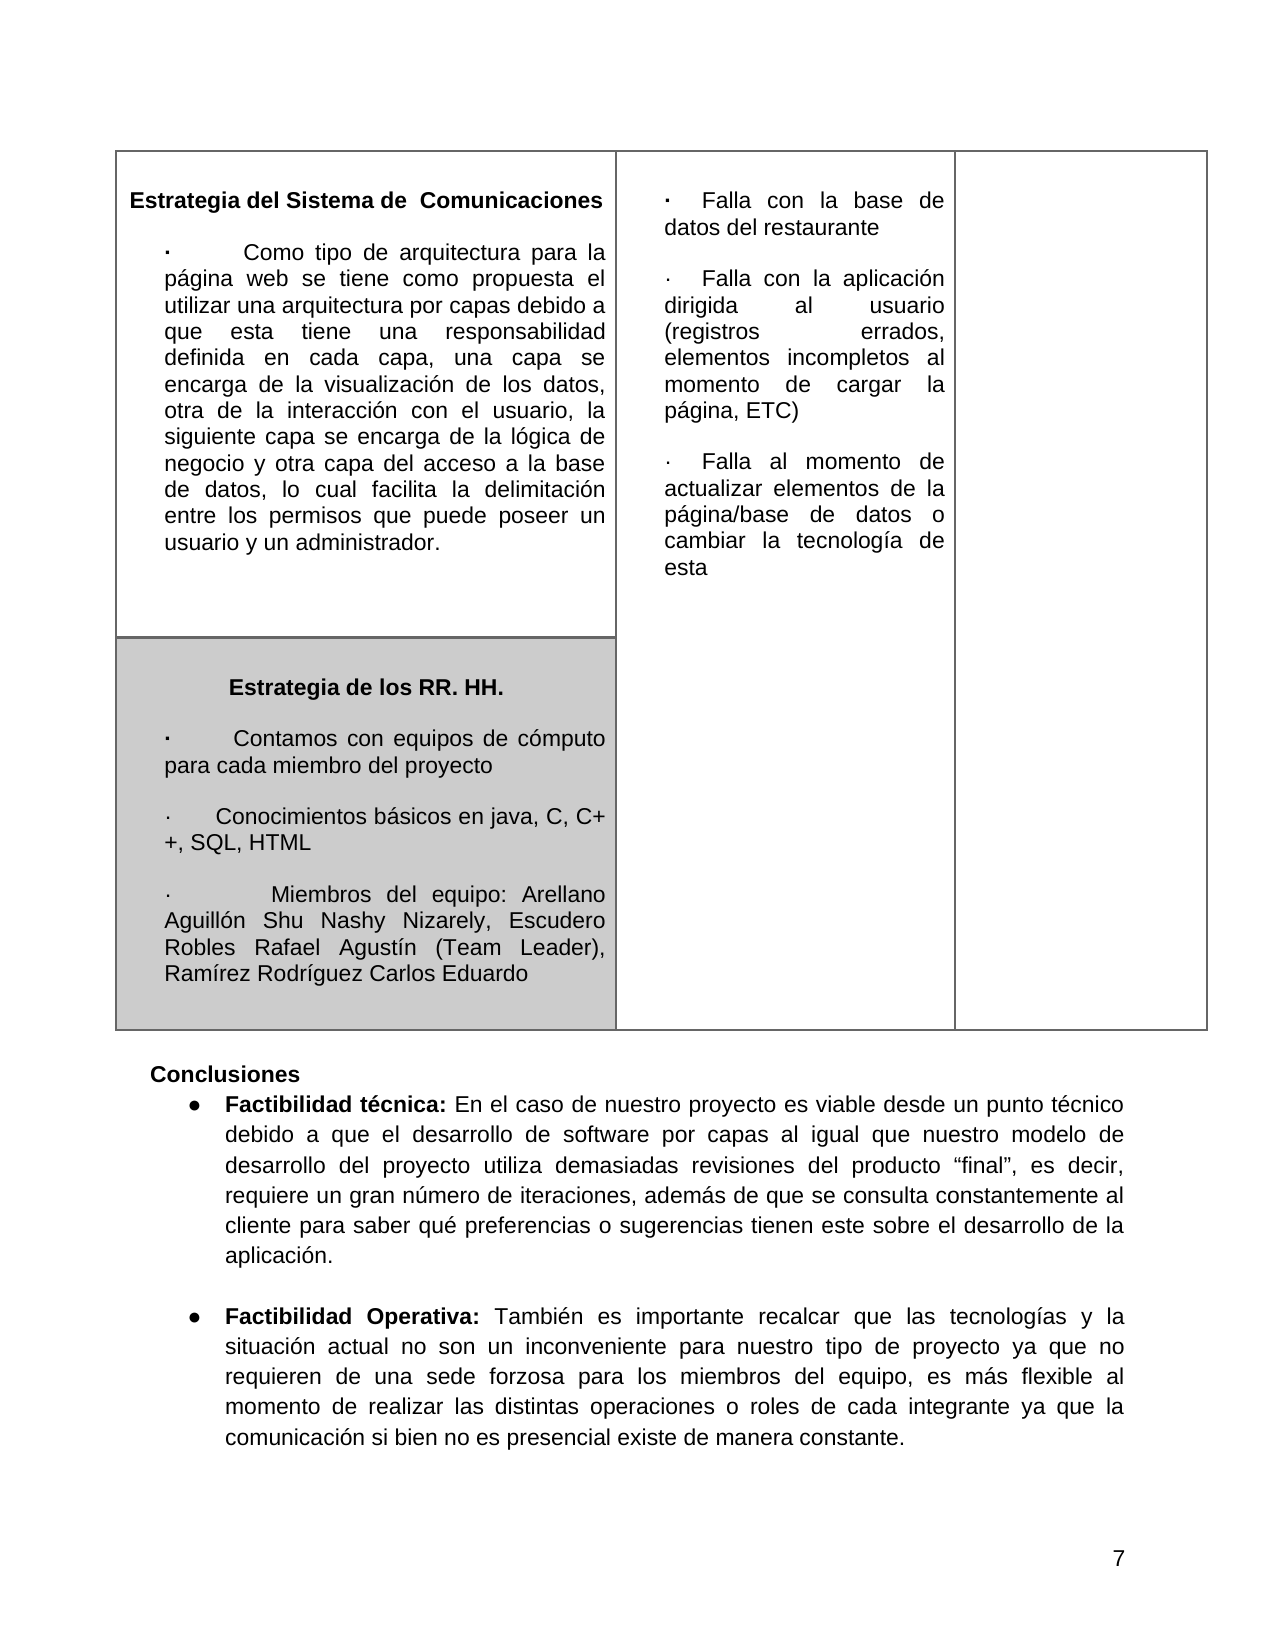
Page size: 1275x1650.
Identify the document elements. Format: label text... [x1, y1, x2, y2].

list Factibilidad técnica: En el caso de nuestro proyecto es viable desde un punto técnico debido a que el desarrollo de software por capas al igual que nuestro modelo de desarrollo del proyecto utiliza demasiadas revisiones del producto “final”, es decir, requiere un gran número de iteraciones, además de que se consulta constantemente al cliente para saber qué preferencias o sugerencias tienen este sobre el desarrollo de la aplicación. [187, 1091, 1125, 1268]
table_cell Estrategia del Sistema de Comunicaciones · Como tipo de arquitectura para la página web se tiene como propuesta el utilizar una arquitectura por capas debido a que esta tiene una responsabilidad definida en cada capa, una capa se encarga de la visualización de los datos, otra de la interacción con el usuario, la siguiente capa se encarga de la lógica de negocio y otra capa del acceso a la base de datos, lo cual facilita la delimitación entre los permisos que puede poseer un usuario y un administrador. [117, 152, 615, 636]
table_cell Estrategia de los RR. HH. · Contamos con equipos de cómputo para cada miembro del proyecto · Conocimientos básicos en java, C, C++, SQL, HTML · Miembros del equipo: Arellano Aguillón Shu Nashy Nizarely, Escudero Robles Rafael Agustín (Team Leader), Ramírez Rodríguez Carlos Eduardo [117, 639, 615, 1029]
list Factibilidad Operativa: También es importante recalcar que las tecnologías y la situación actual no son un inconveniente para nuestro tipo de proyecto ya que no requieren de una sede forzosa para los miembros del equipo, es más flexible al momento de realizar las distintas operaciones o roles de cada integrante ya que la comunicación si bien no es presencial existe de manera constante. [187, 1303, 1125, 1450]
text Conclusiones [150, 1061, 1125, 1087]
